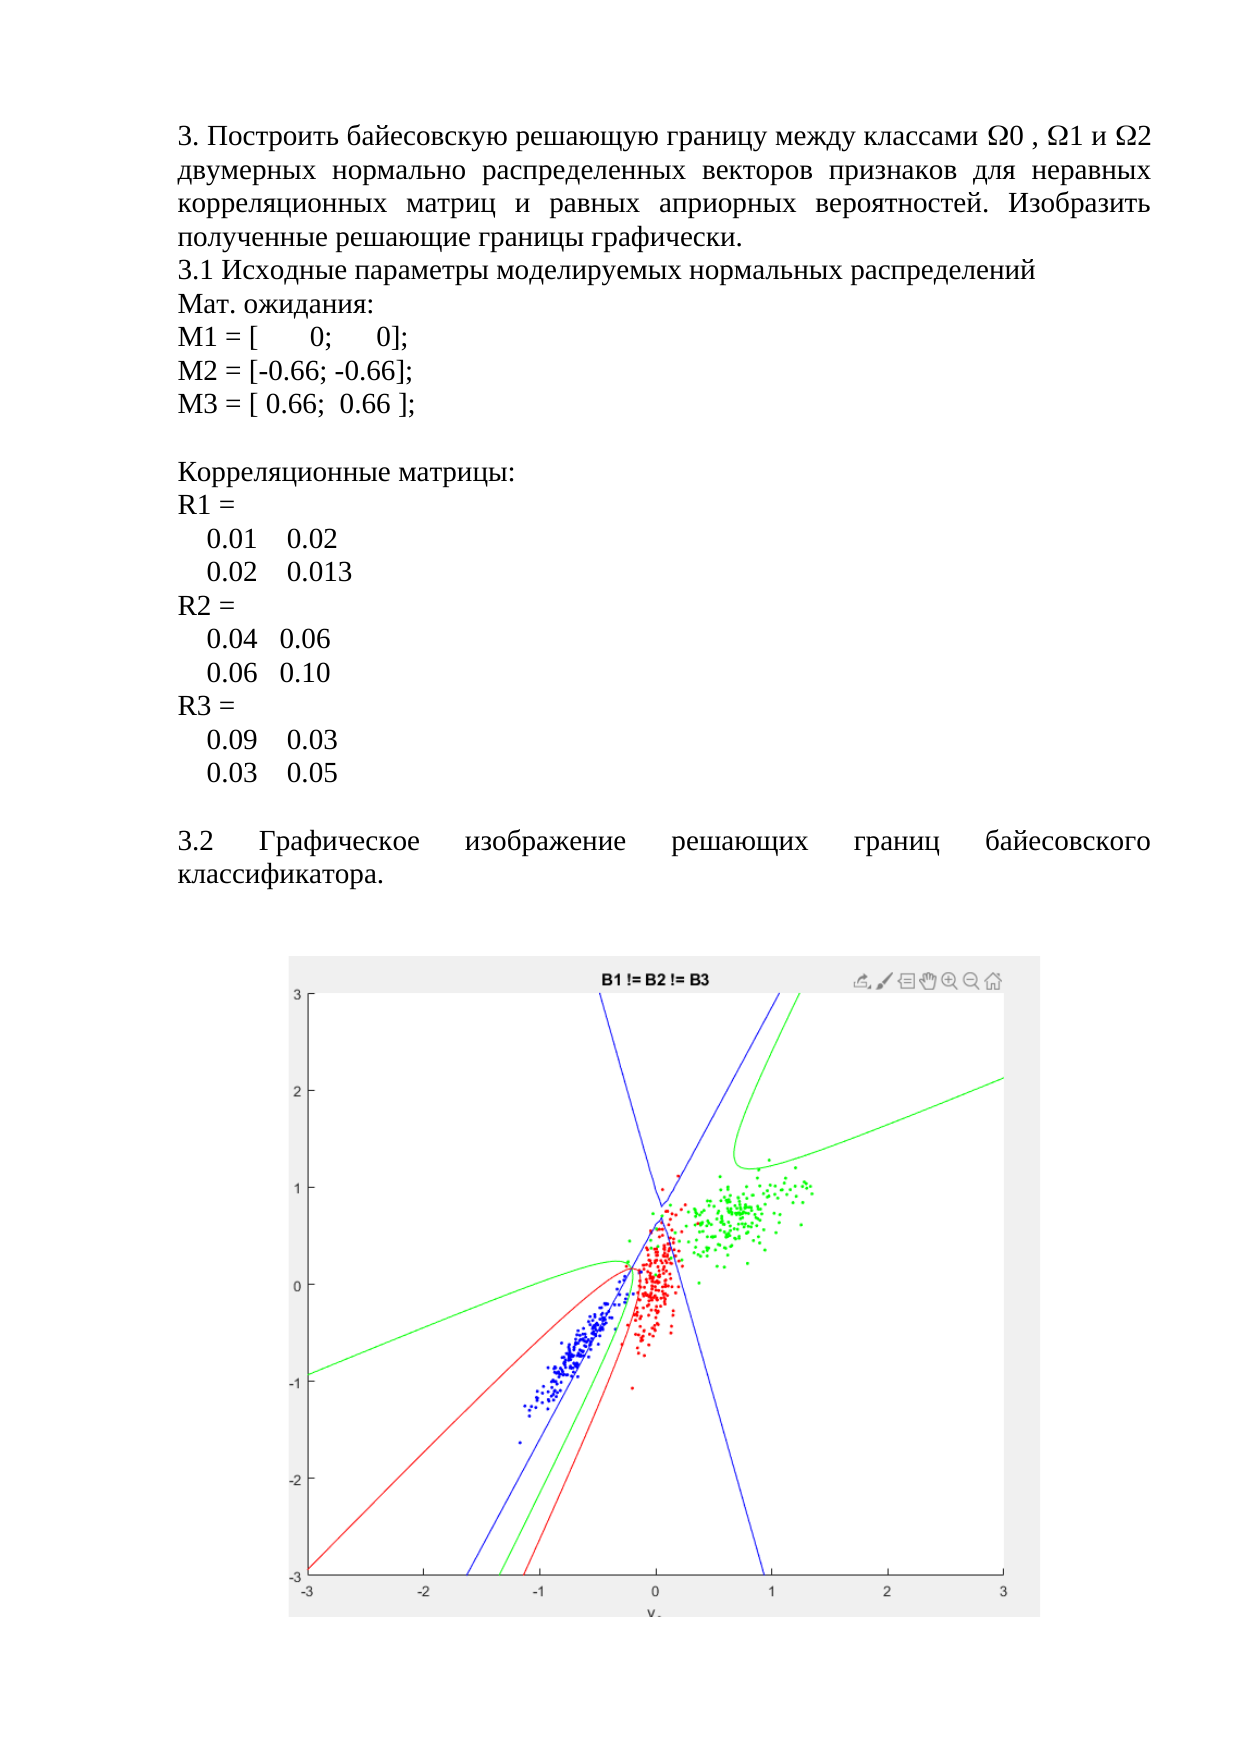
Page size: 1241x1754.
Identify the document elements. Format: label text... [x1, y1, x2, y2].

text 0.09 0.03 [177, 722, 1152, 756]
text R3 = [177, 688, 1152, 722]
text M3 = [ 0.66; 0.66 ]; [177, 387, 1152, 420]
text 0.06 0.10 [177, 655, 1152, 688]
text 0.03 0.05 [177, 756, 1152, 789]
text 0.04 0.06 [177, 621, 1152, 655]
text M1 = [ 0; 0]; [177, 319, 1152, 353]
text 0.01 0.02 [177, 521, 1152, 554]
picture [288, 956, 1041, 1617]
text R1 = [177, 487, 1152, 521]
text Корреляционные матрицы: [177, 454, 1152, 487]
text 3.2 Графическое изображение решающих границ байесовского классификатора. [177, 823, 1152, 890]
text 3. Построить байесовскую решающую границу между классами 0 , 1 и 2 двумерных нормально распределенных векторов признаков для неравных корреляционных матриц и равных априорных вероятностей. Изобразить полученные решающие границы графически. [177, 118, 1152, 252]
text R2 = [177, 588, 1152, 621]
text 3.1 Исходные параметры моделируемых нормальных распределений [177, 252, 1152, 286]
text 0.02 0.013 [177, 554, 1152, 588]
text Мат. ожидания: [177, 286, 1152, 319]
text M2 = [-0.66; -0.66]; [177, 353, 1152, 387]
